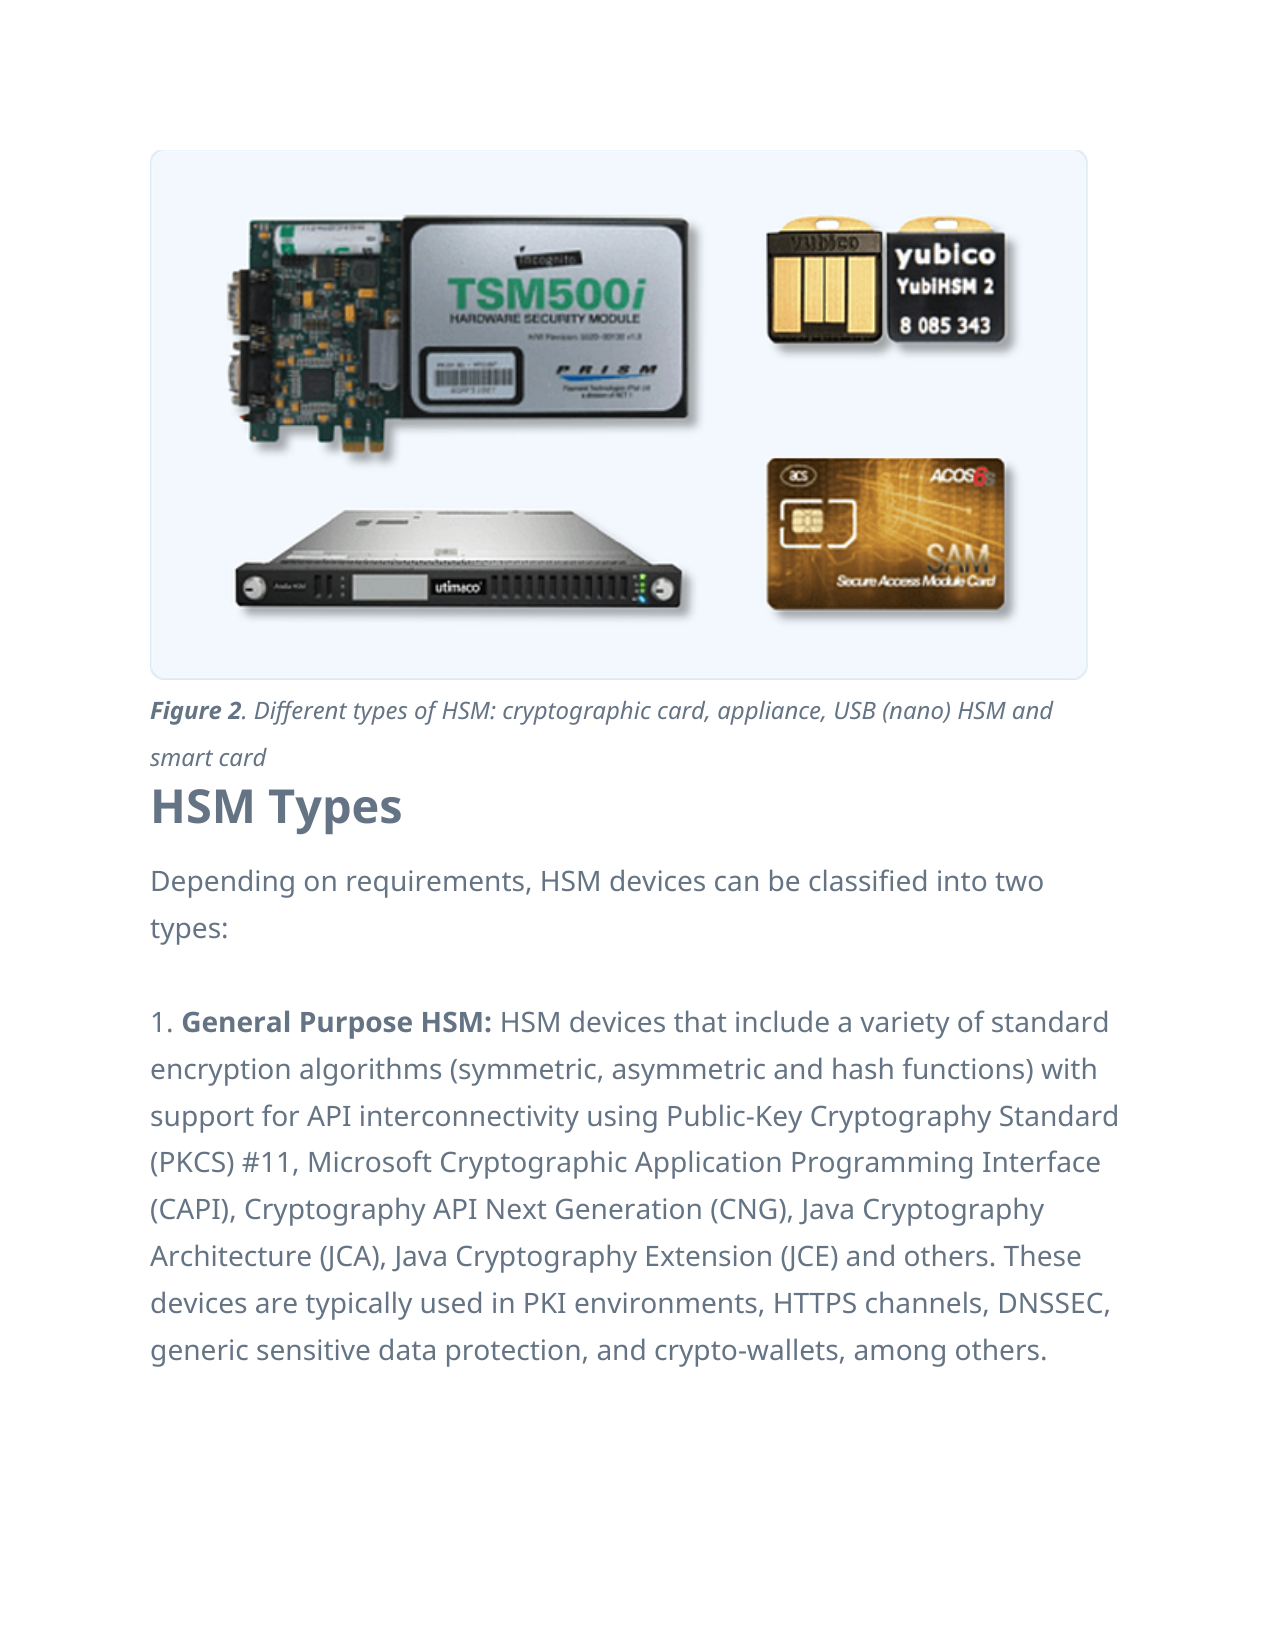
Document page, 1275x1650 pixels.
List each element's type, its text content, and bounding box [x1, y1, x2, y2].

text 1. General Purpose HSM: HSM devices that include a variety of standard encryption algorithms (symmetric, asymmetric and hash functions) with support for API interconnectivity using Public-Key Cryptography Standard (PKCS) #11, Microsoft Cryptographic Application Programming Interface (CAPI), Cryptography API Next Generation (CNG), Java Cryptography Architecture (JCA), Java Cryptography Extension (JCE) and others. These devices are typically used in PKI environments, HTTPS channels, DNSSEC, generic sensitive data protection, and crypto-wallets, among others. [150, 993, 1125, 1368]
text Depending on requirements, HSM devices can be classified into two types: [150, 853, 1125, 947]
subtitle HSM Types [150, 773, 1125, 837]
picture [150, 150, 1088, 680]
